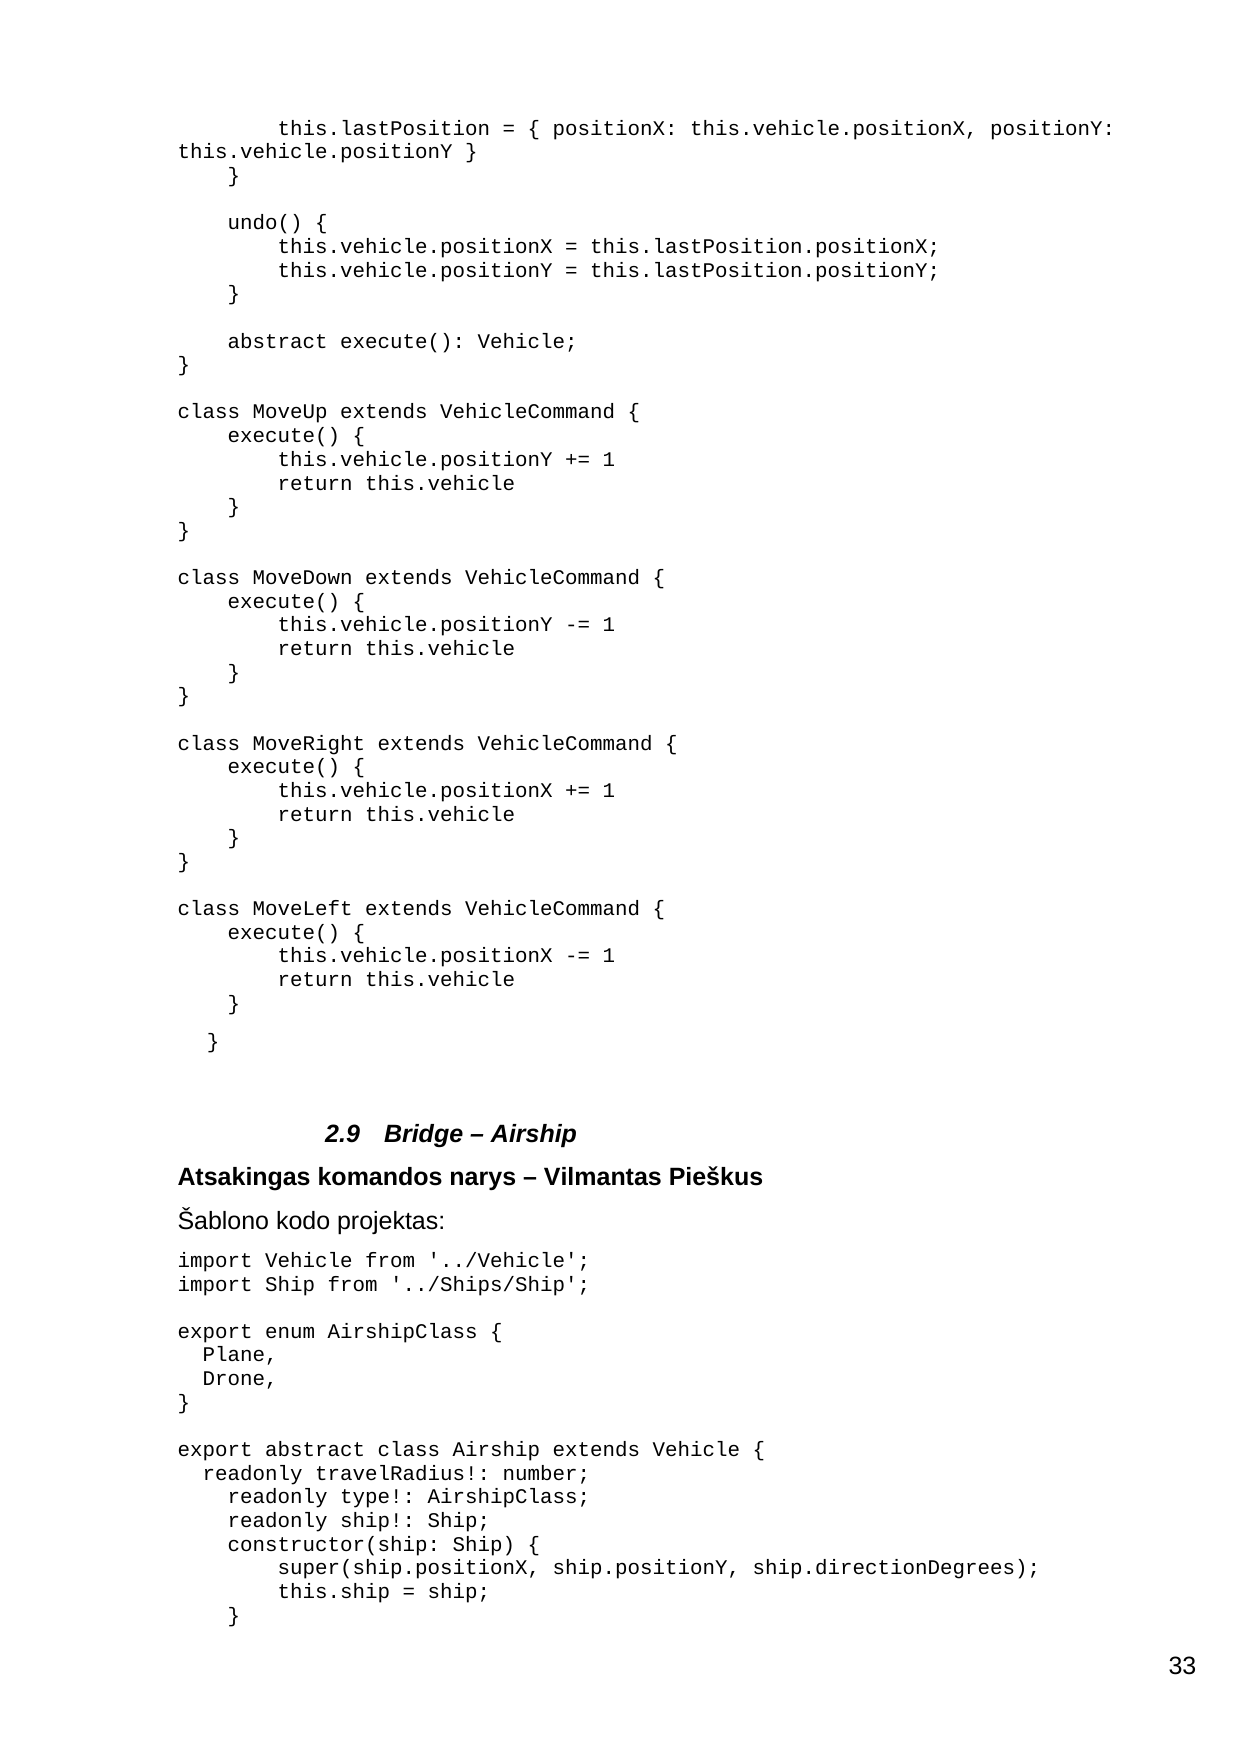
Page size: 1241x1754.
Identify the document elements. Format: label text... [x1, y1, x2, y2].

text class MoveUp extends VehicleCommand { [177, 402, 1181, 425]
text export enum AirshipClass { [177, 1321, 1181, 1344]
text this.lastPosition = { positionX: this.vehicle.positionX, positionY: this.vehicle.positionY } [177, 118, 1181, 165]
text readonly ship!: Ship; [177, 1510, 1181, 1534]
text return this.vehicle [177, 969, 1181, 993]
text } [177, 496, 1181, 520]
text } [177, 851, 1181, 874]
text this.vehicle.positionX = this.lastPosition.positionX; [177, 236, 1181, 260]
text Plane, [177, 1344, 1181, 1368]
text } [177, 685, 1181, 709]
text this.vehicle.positionY -= 1 [177, 614, 1181, 638]
text } [177, 283, 1181, 307]
text import Vehicle from '../Vehicle'; [177, 1250, 1181, 1273]
text } [177, 354, 1181, 378]
text this.ship = ship; [177, 1581, 1181, 1604]
text Šablono kodo projektas: [177, 1206, 1181, 1235]
text this.vehicle.positionY = this.lastPosition.positionY; [177, 260, 1181, 283]
text class MoveLeft extends VehicleCommand { [177, 898, 1181, 922]
text execute() { [177, 425, 1181, 449]
text execute() { [177, 756, 1181, 780]
text Drone, [177, 1368, 1181, 1392]
text this.vehicle.positionX -= 1 [177, 945, 1181, 969]
text super(ship.positionX, ship.positionY, ship.directionDegrees); [177, 1557, 1181, 1581]
text this.vehicle.positionY += 1 [177, 449, 1181, 472]
text constructor(ship: Ship) { [177, 1534, 1181, 1557]
text readonly travelRadius!: number; [177, 1463, 1181, 1486]
text import Ship from '../Ships/Ship'; [177, 1273, 1181, 1297]
text this.vehicle.positionX += 1 [177, 780, 1181, 803]
text return this.vehicle [177, 803, 1181, 827]
text undo() { [177, 212, 1181, 236]
text } [177, 993, 1181, 1016]
text execute() { [177, 922, 1181, 945]
subtitle Bridge – Airship [325, 1119, 1181, 1147]
text execute() { [177, 591, 1181, 614]
text export abstract class Airship extends Vehicle { [177, 1439, 1181, 1463]
text return this.vehicle [177, 472, 1181, 496]
text return this.vehicle [177, 638, 1181, 662]
text abstract execute(): Vehicle; [177, 331, 1181, 354]
text } [207, 1031, 1181, 1055]
text } [177, 1604, 1181, 1628]
text } [177, 662, 1181, 685]
text } [177, 1392, 1181, 1415]
text } [177, 165, 1181, 189]
text } [177, 520, 1181, 543]
text Atsakingas komandos narys – Vilmantas Pieškus [177, 1162, 1181, 1191]
text class MoveDown extends VehicleCommand { [177, 567, 1181, 591]
text class MoveRight extends VehicleCommand { [177, 733, 1181, 756]
text readonly type!: AirshipClass; [177, 1486, 1181, 1510]
text } [177, 827, 1181, 851]
